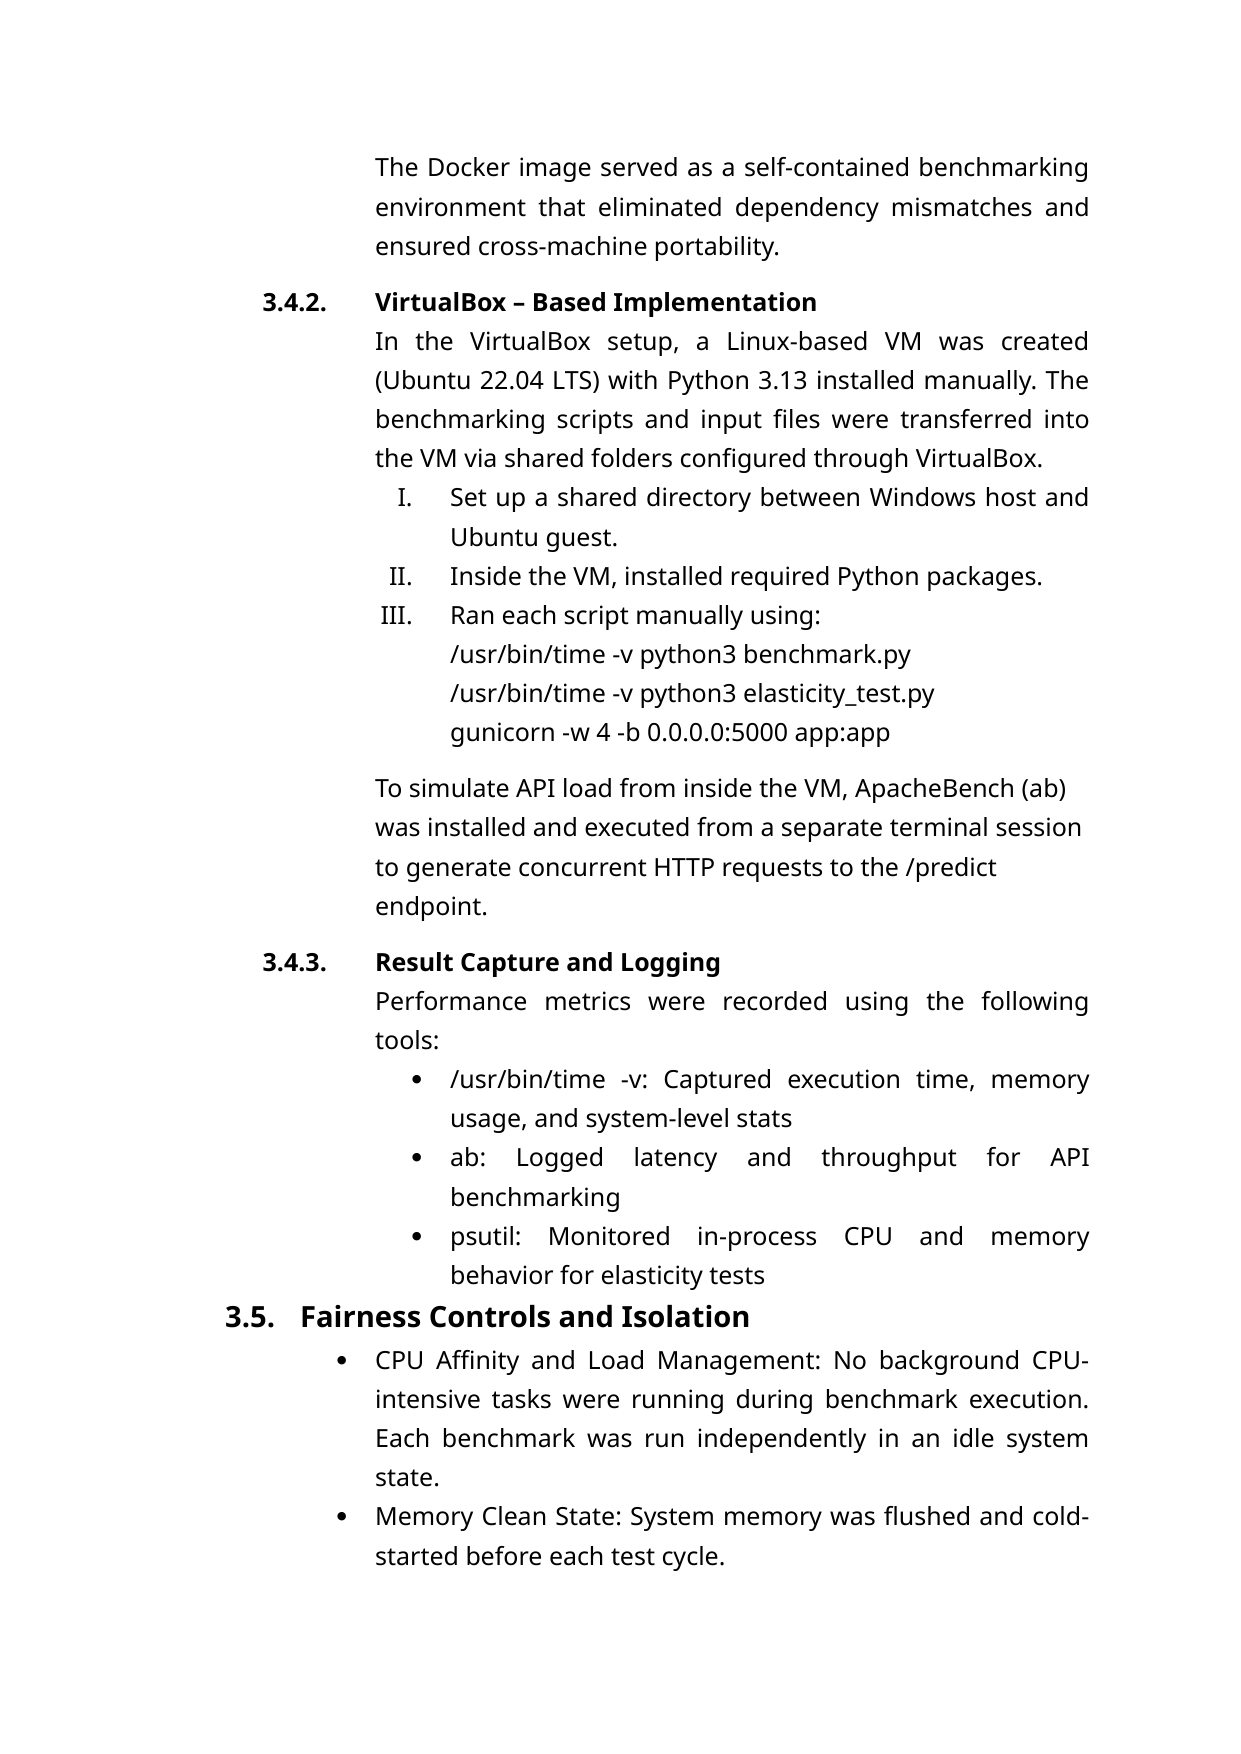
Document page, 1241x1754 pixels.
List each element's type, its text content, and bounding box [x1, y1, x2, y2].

list Set up a shared directory between Windows host and Ubuntu guest. [412, 480, 1090, 553]
text The Docker image served as a self-contained benchmarking environment that eliminated dependency mismatches and ensured cross-machine portability. [375, 150, 1090, 262]
text To simulate API load from inside the VM, ApacheBench (ab) was installed and executed from a separate terminal session to generate concurrent HTTP requests to the /predict endpoint. [375, 771, 1090, 922]
list /usr/bin/time -v: Captured execution time, memory usage, and system-level stats [412, 1062, 1090, 1135]
list Ran each script manually using: [412, 597, 1090, 632]
list Performance metrics were recorded using the following tools: [375, 983, 1090, 1057]
list VirtualBox – Based Implementation [262, 284, 1090, 318]
list In the VirtualBox setup, a Linux-based VM was created (Ubuntu 22.04 LTS) with Python 3.13 installed manually. The benchmarking scripts and input files were transferred into the VM via shared folders configured through VirtualBox. [375, 323, 1090, 475]
list CPU Affinity and Load Management: No background CPU-intensive tasks were running during benchmark execution. Each benchmark was run independently in an idle system state. [337, 1342, 1090, 1494]
list /usr/bin/time -v python3 benchmark.py [375, 637, 1090, 671]
list Inside the VM, installed required Python packages. [412, 558, 1090, 592]
list Result Capture and Logging [262, 944, 1090, 978]
list ab: Logged latency and throughput for API benchmarking [412, 1140, 1090, 1213]
list psutil: Monitored in-process CPU and memory behavior for elasticity tests [412, 1218, 1090, 1292]
list /usr/bin/time -v python3 elasticity_test.py [450, 676, 1090, 710]
list Fairness Controls and Isolation [225, 1297, 1090, 1336]
list Memory Clean State: System memory was flushed and cold-started before each test cycle. [337, 1499, 1090, 1572]
list gunicorn -w 4 -b 0.0.0.0:5000 app:app [375, 715, 1090, 749]
